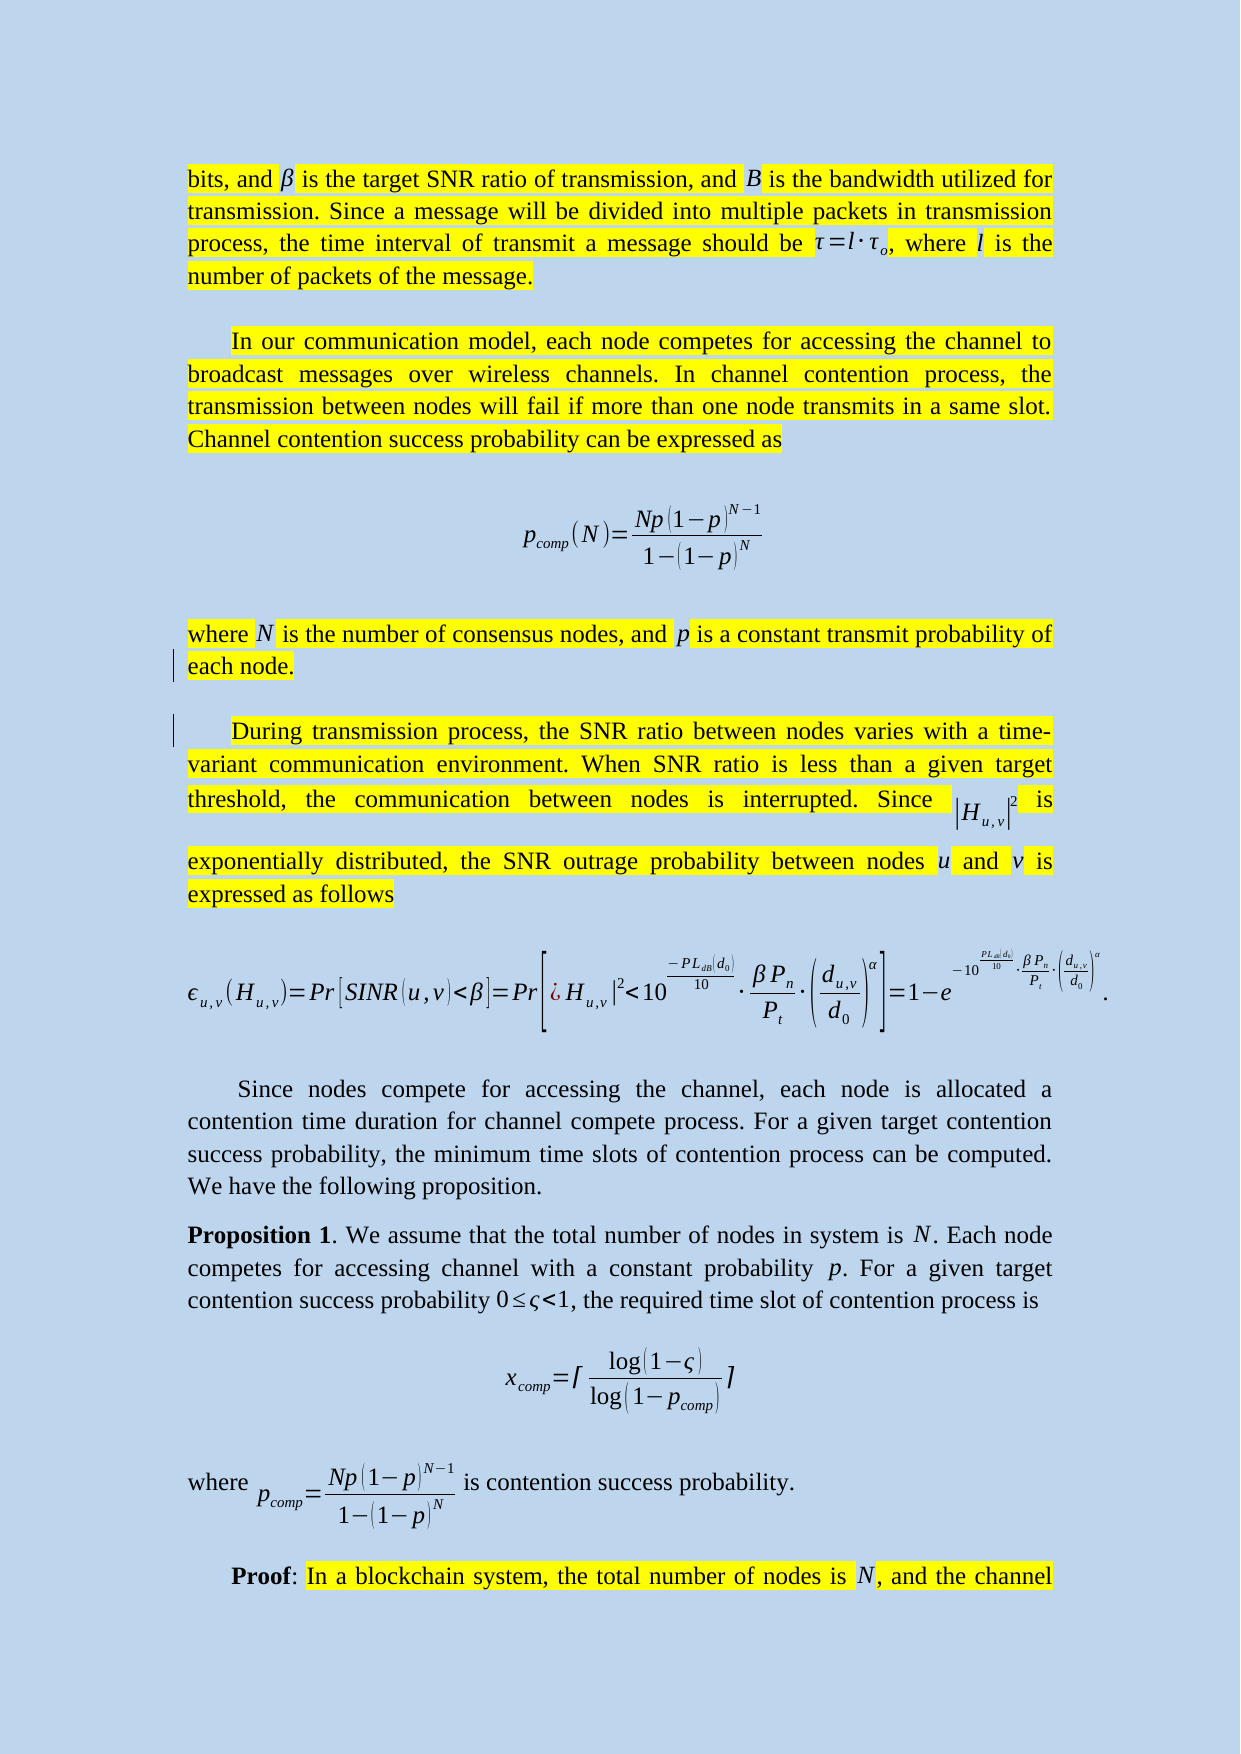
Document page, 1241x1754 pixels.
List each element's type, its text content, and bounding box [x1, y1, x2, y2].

text Since nodes compete for accessing the channel, each node is allocated a contention time duration for channel compete process. For a given target contention success probability, the minimum time slots of contention process can be computed. We have the following proposition. [187, 1072, 1053, 1202]
text where is contention success probability. [187, 1446, 1053, 1543]
text During transmission process, the SNR ratio between nodes varies with a time-variant communication environment. When SNR ratio is less than a given target threshold, the communication between nodes is interrupted. Since is exponentially distributed, the SNR outrage probability between nodes and is expressed as follows [187, 714, 1053, 761]
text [187, 1559, 1053, 1592]
text where is the number of consensus nodes, and is a constant transmit probability of each node. [187, 617, 1053, 682]
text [187, 162, 1053, 208]
text In our communication model, each node competes for accessing the channel to broadcast messages over wireless channels. In channel contention process, the transmission between nodes will fail if more than one node transmits in a same slot. Channel contention success probability can be expressed as [187, 404, 1053, 454]
text During transmission process, the SNR ratio between nodes varies with a time-variant communication environment. When SNR ratio is less than a given target threshold, the communication between nodes is interrupted. Since is exponentially distributed, the SNR outrage probability between nodes and is expressed as follows [187, 762, 1053, 909]
text Proposition 1. We assume that the total number of nodes in system is . Each node competes for accessing channel with a constant probability . For a given target contention success probability , the required time slot of contention process is [187, 1218, 1053, 1316]
text In our communication model, each node competes for accessing the channel to broadcast messages over wireless channels. In channel contention process, the transmission between nodes will fail if more than one node transmits in a same slot. Channel contention success probability can be expressed as [187, 366, 1053, 403]
text In our communication model, each node competes for accessing the channel to broadcast messages over wireless channels. In channel contention process, the transmission between nodes will fail if more than one node transmits in a same slot. Channel contention success probability can be expressed as [187, 324, 1053, 365]
